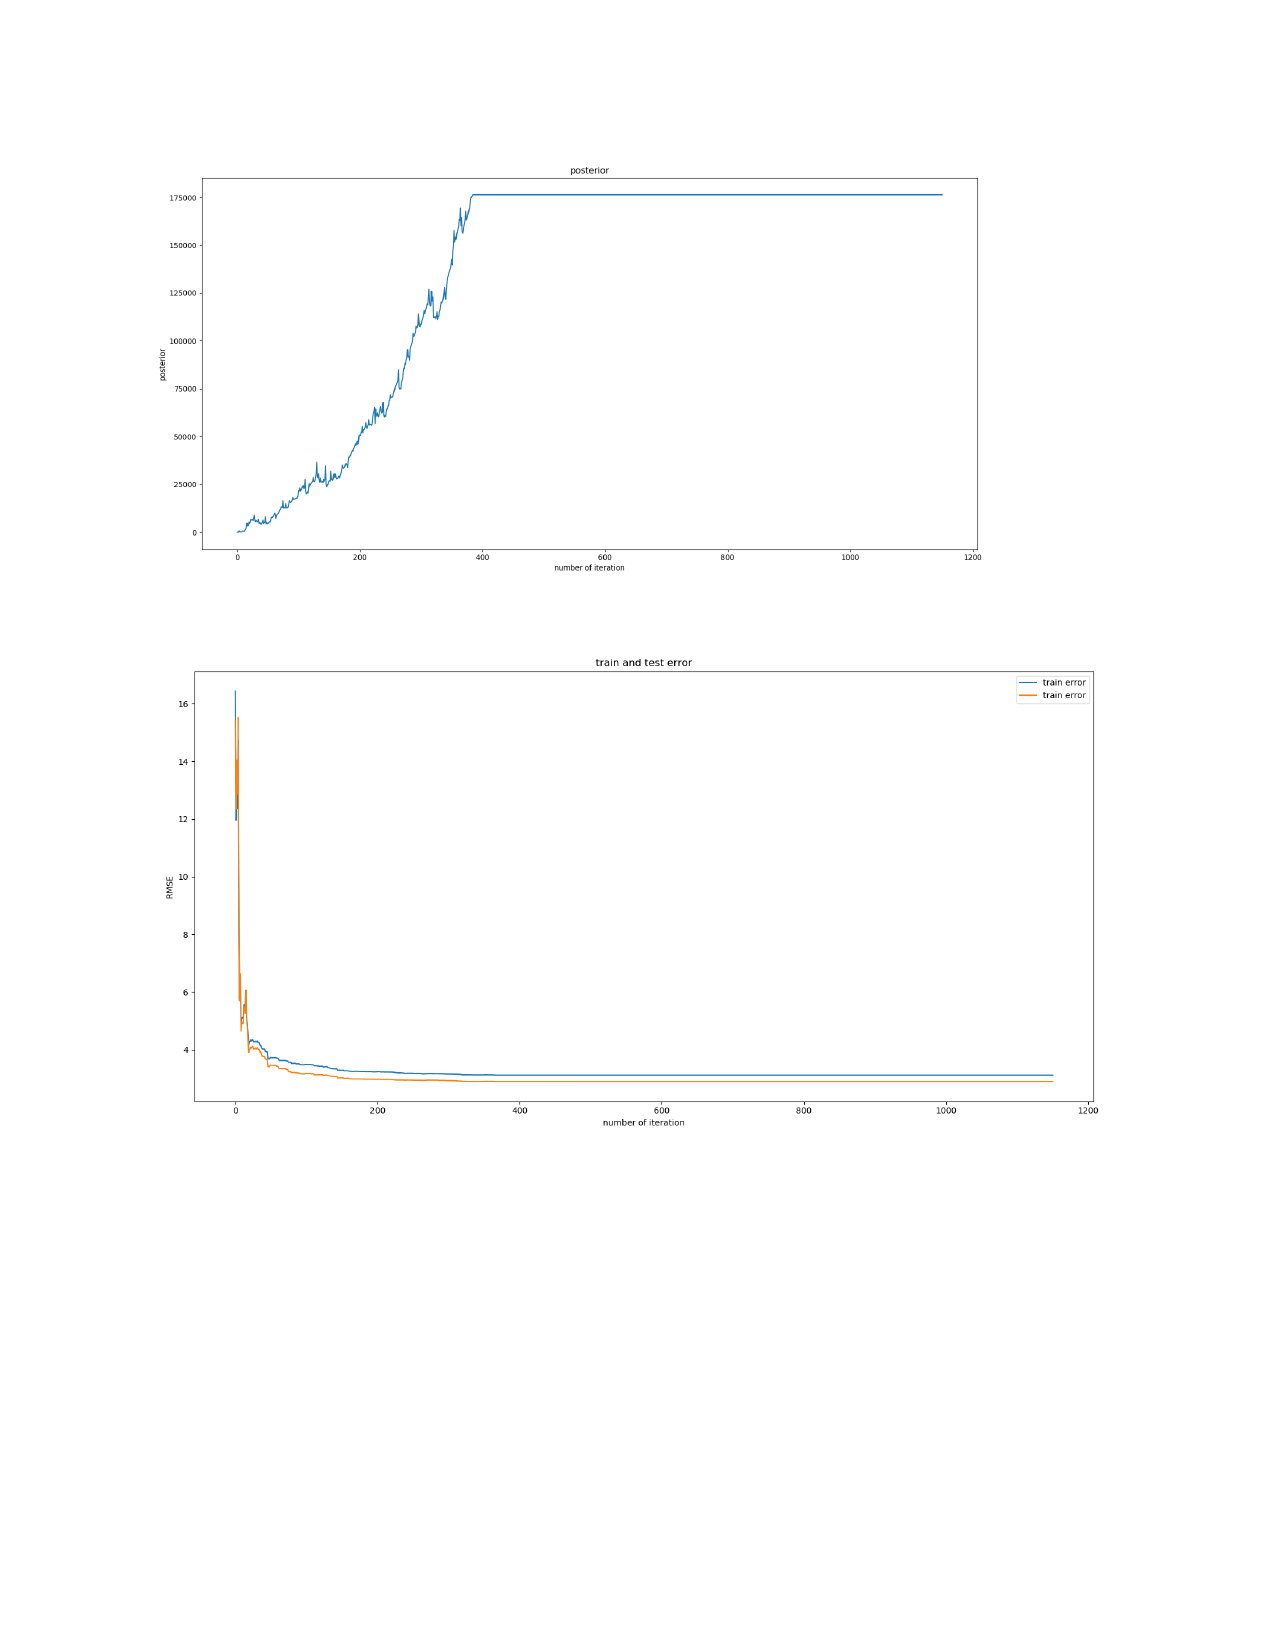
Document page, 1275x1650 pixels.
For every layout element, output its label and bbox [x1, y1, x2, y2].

picture [150, 150, 995, 580]
picture [150, 645, 1125, 1141]
